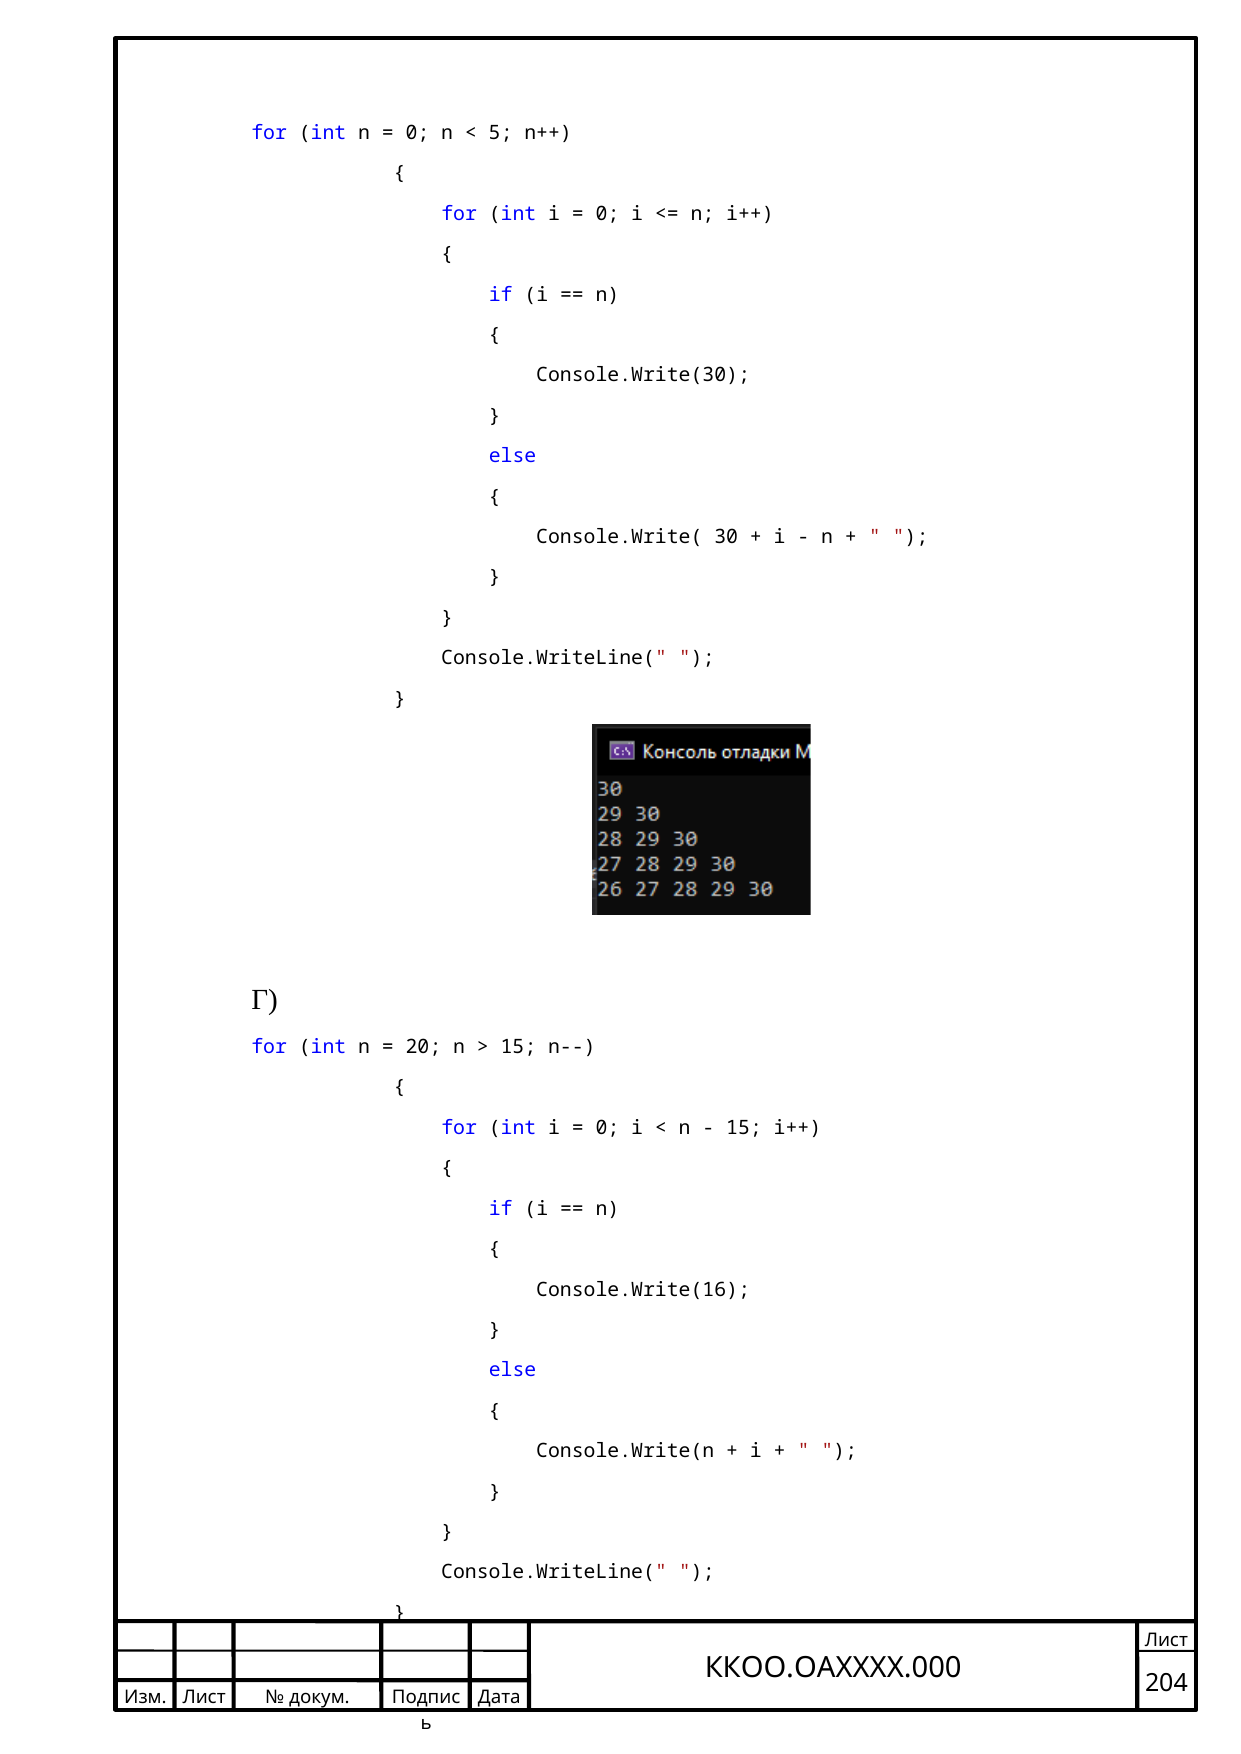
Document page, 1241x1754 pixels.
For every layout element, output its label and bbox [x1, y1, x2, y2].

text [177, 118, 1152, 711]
picture [592, 724, 811, 915]
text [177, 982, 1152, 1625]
